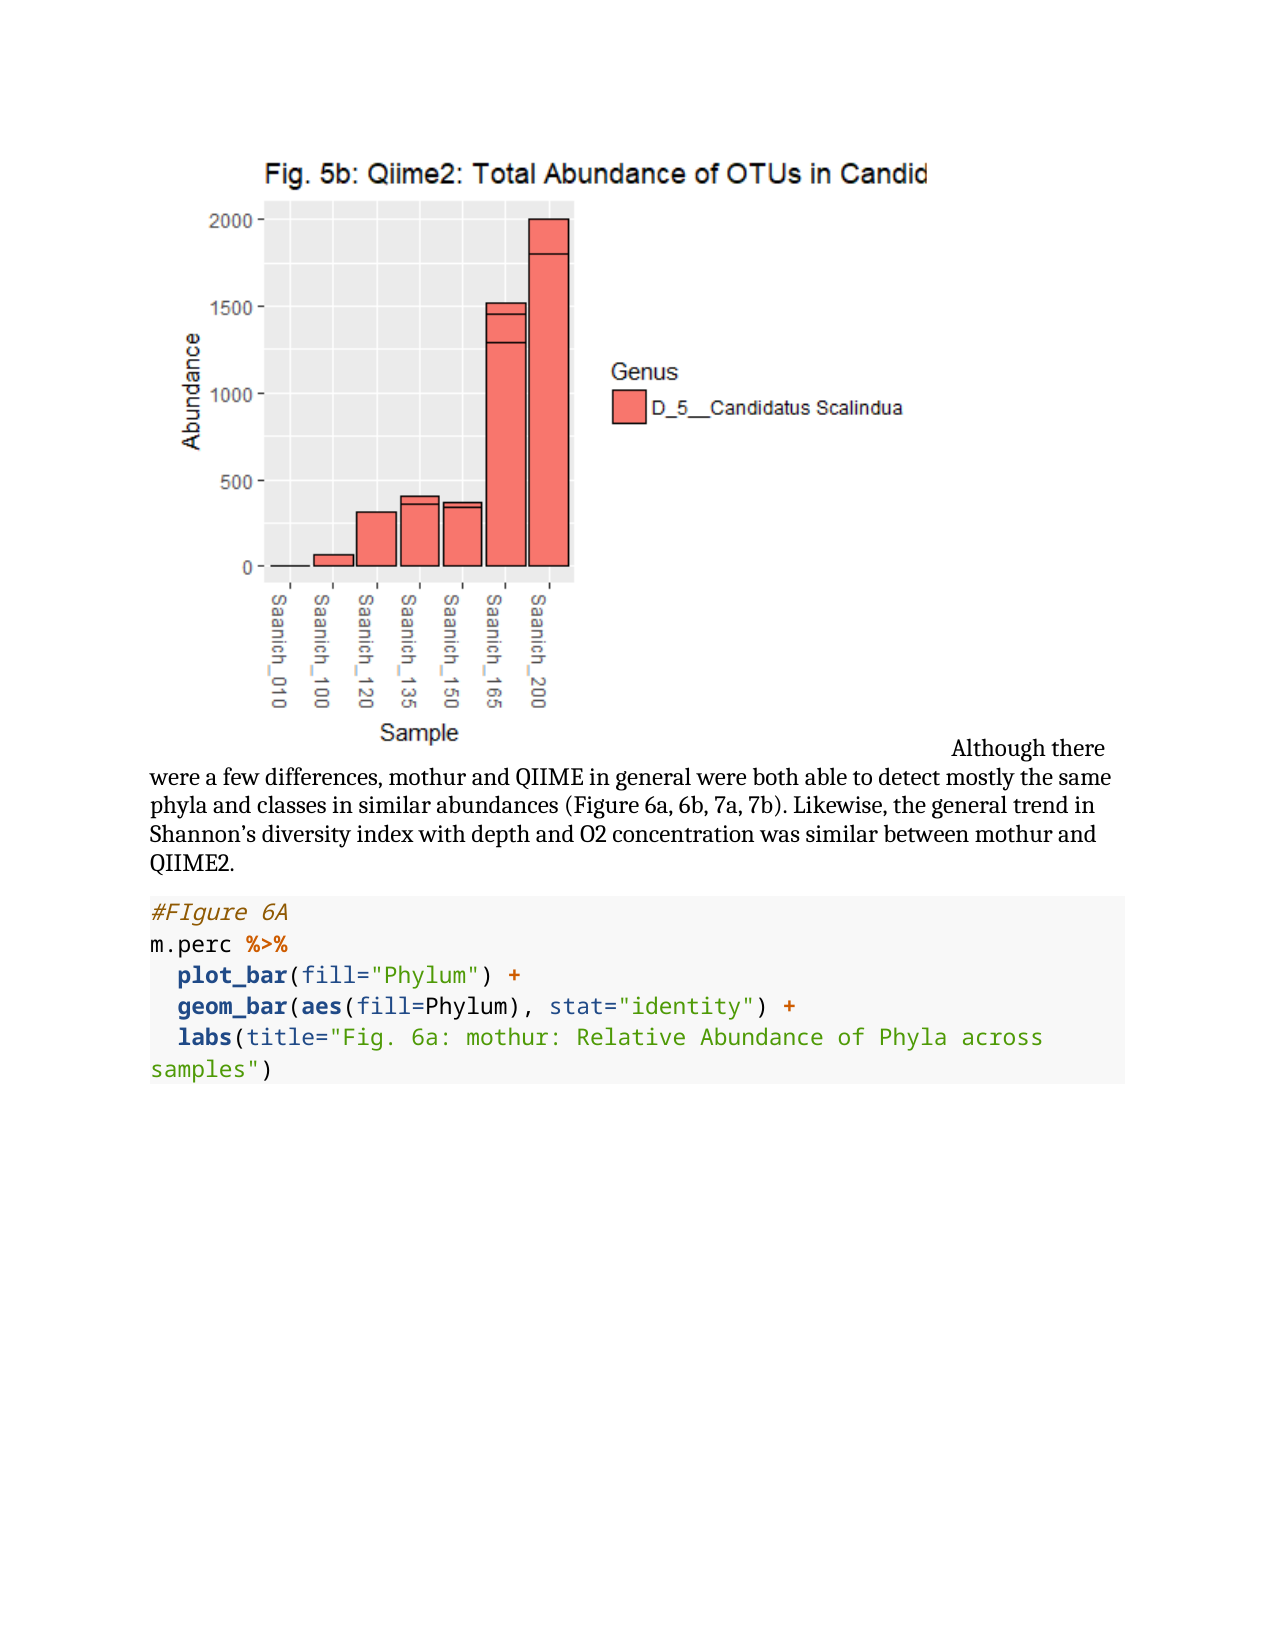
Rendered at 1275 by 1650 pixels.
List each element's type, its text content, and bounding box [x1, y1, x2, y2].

text #FIgure 6A m.perc %>% plot_bar(fill="Phylum") + geom_bar(aes(fill=Phylum), stat="identity") + labs(title="Fig. 6a: mothur: Relative Abundance of Phyla across samples") [274, 896, 1125, 1084]
picture [168, 150, 927, 757]
